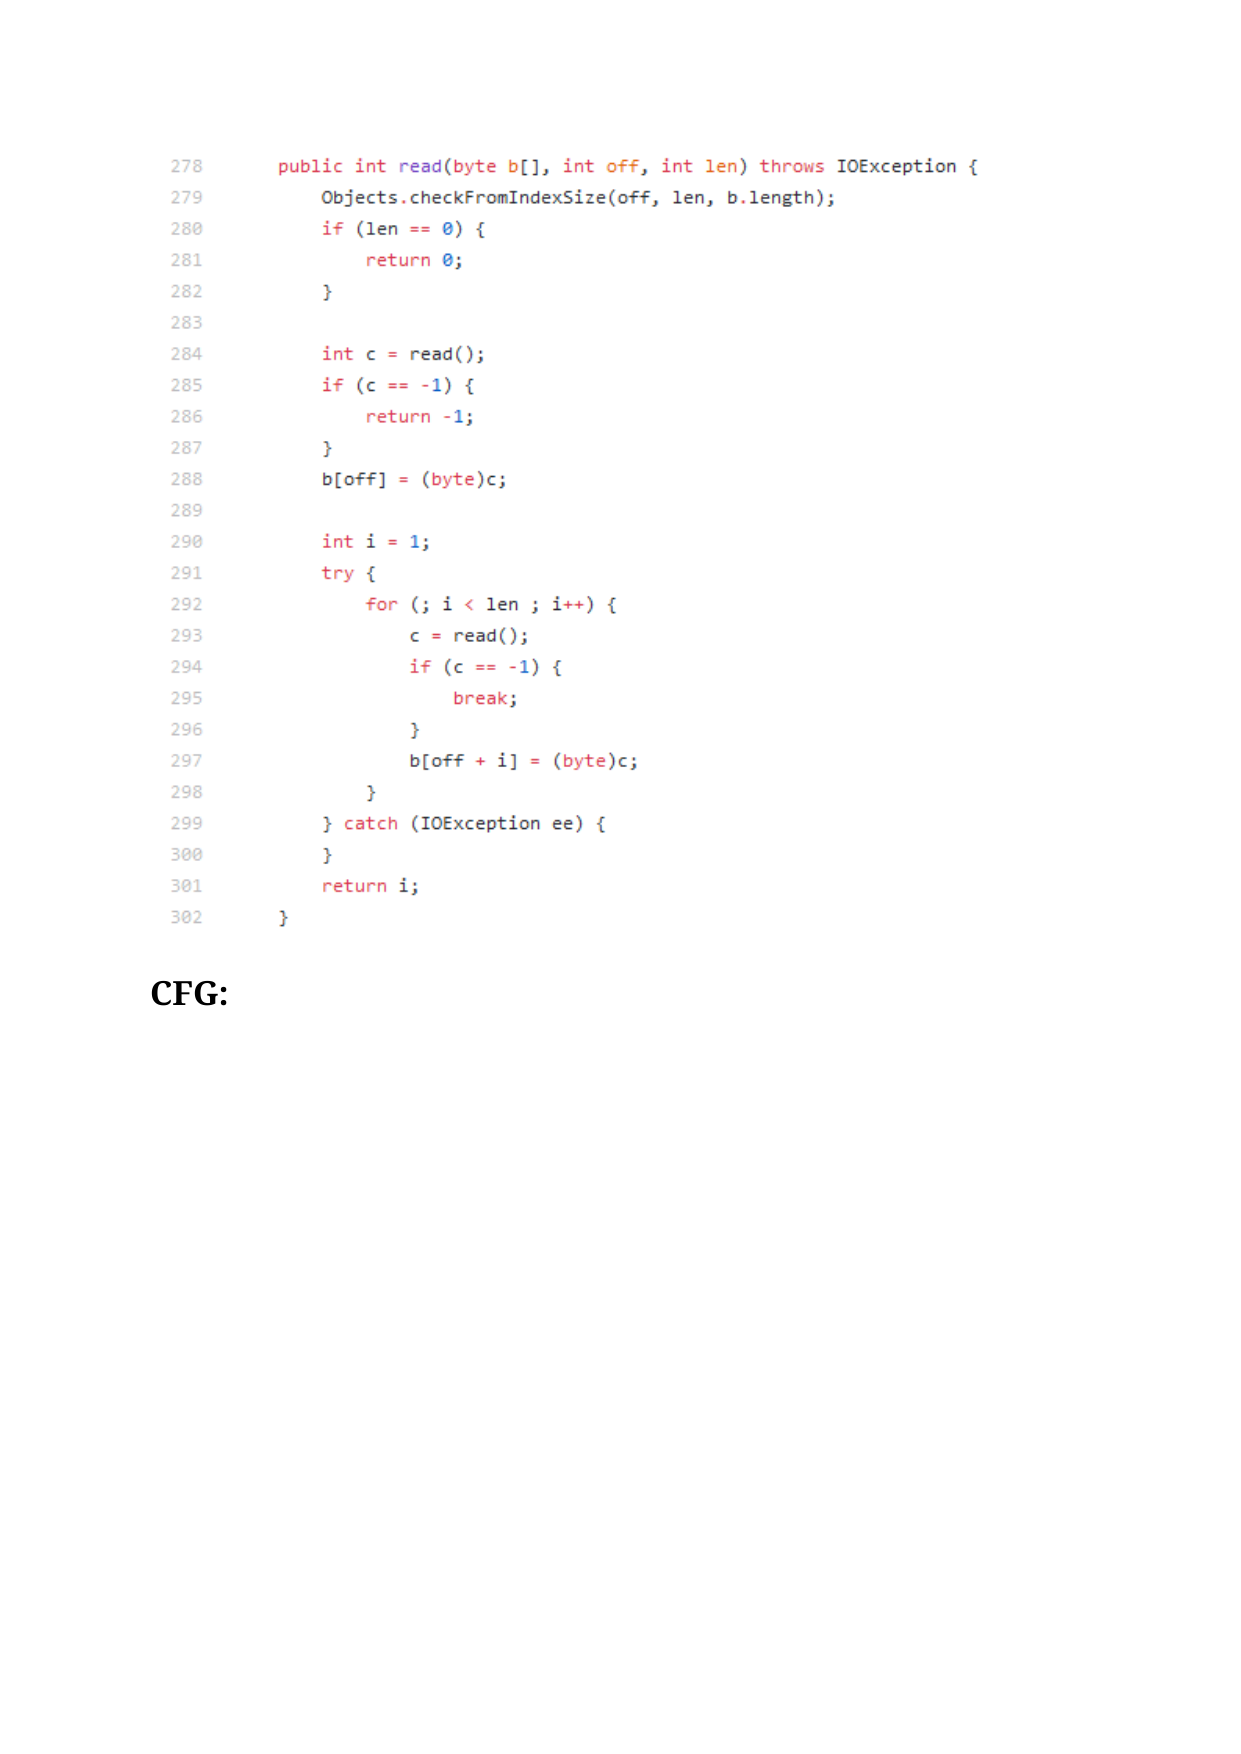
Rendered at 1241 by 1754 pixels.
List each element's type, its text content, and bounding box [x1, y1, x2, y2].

text CFG: [150, 970, 1090, 1015]
picture [150, 150, 1075, 936]
